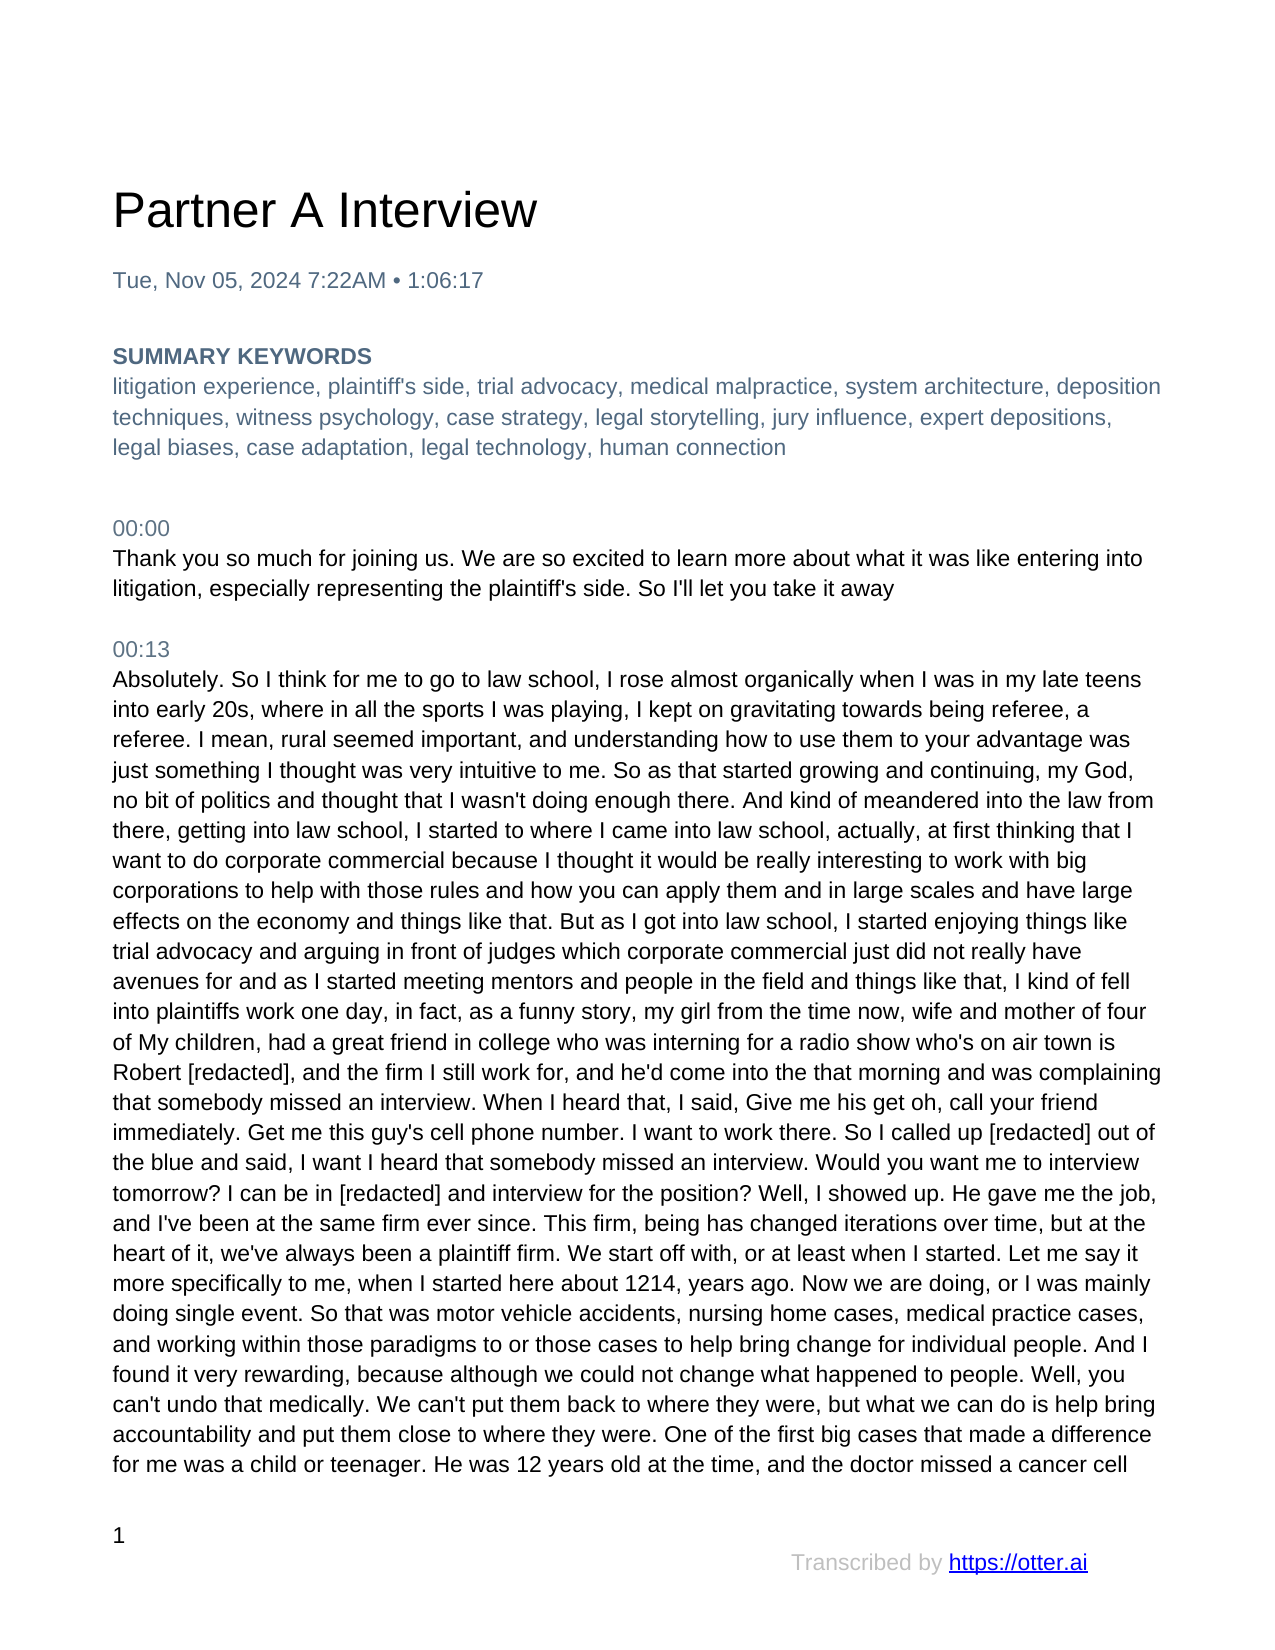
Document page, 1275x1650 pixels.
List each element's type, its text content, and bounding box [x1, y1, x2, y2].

text 00:00 [112, 515, 1162, 541]
text Thank you so much for joining us. We are so excited to learn more about what it was like entering into litigation, especially representing the plaintiff's side. So I'll let you take it away [112, 545, 1162, 602]
text Partner A Interview [112, 180, 1162, 238]
text SUMMARY KEYWORDS [112, 343, 1162, 369]
text litigation experience, plaintiff's side, trial advocacy, medical malpractice, system architecture, deposition techniques, witness psychology, case strategy, legal storytelling, jury influence, expert depositions, legal biases, case adaptation, legal technology, human connection [112, 373, 1162, 460]
text 00:13 [112, 636, 1162, 662]
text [112, 666, 1162, 1478]
text Tue, Nov 05, 2024 7:22AM • 1:06:17 [112, 267, 1162, 293]
